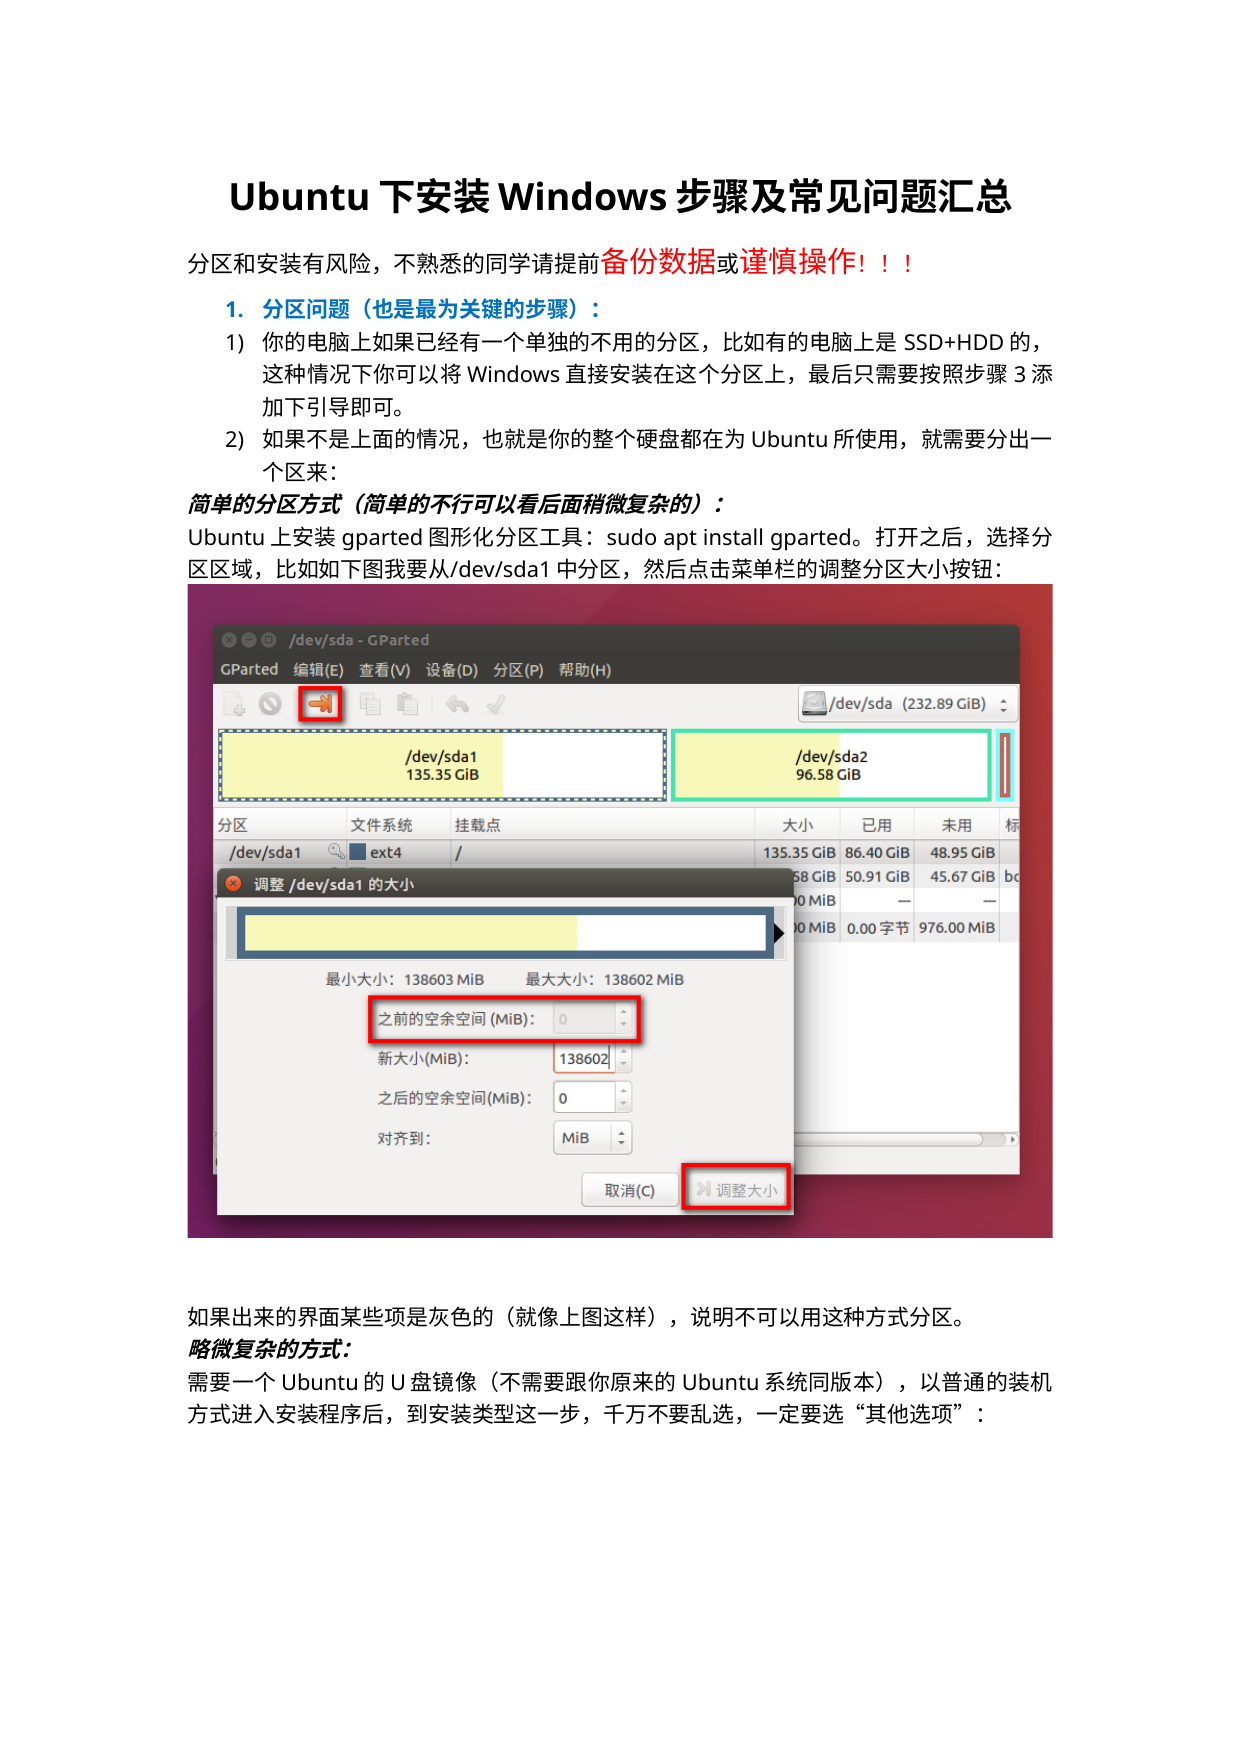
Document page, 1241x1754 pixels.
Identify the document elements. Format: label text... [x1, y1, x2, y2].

text 分区和安装有风险，不熟悉的同学请提前备份数据或谨慎操作！！！ [187, 227, 1053, 292]
text Ubuntu上安装gparted图形化分区工具：sudo apt install gparted。打开之后，选择分区区域，比如如下图我要从/dev/sda1中分区，然后点击菜单栏的调整分区大小按钮： [187, 519, 1053, 584]
picture [187, 584, 1053, 1238]
list 如果不是上面的情况，也就是你的整个硬盘都在为Ubuntu所使用，就需要分出一个区来： [225, 422, 1053, 487]
text 如果出来的界面某些项是灰色的（就像上图这样），说明不可以用这种方式分区。 [187, 1299, 1053, 1332]
text 简单的分区方式（简单的不行可以看后面稍微复杂的）： [187, 487, 1053, 519]
list 分区问题（也是最为关键的步骤）： [225, 292, 1053, 324]
text 略微复杂的方式： [187, 1332, 1053, 1364]
text 需要一个Ubuntu的U盘镜像（不需要跟你原来的Ubuntu系统同版本），以普通的装机方式进入安装程序后，到安装类型这一步，千万不要乱选，一定要选“其他选项”： [187, 1364, 1053, 1429]
list 你的电脑上如果已经有一个单独的不用的分区，比如有的电脑上是SSD+HDD的，这种情况下你可以将Windows直接安装在这个分区上，最后只需要按照步骤3添加下引导即可。 [225, 324, 1053, 422]
text Ubuntu下安装Windows步骤及常见问题汇总 [187, 162, 1053, 227]
